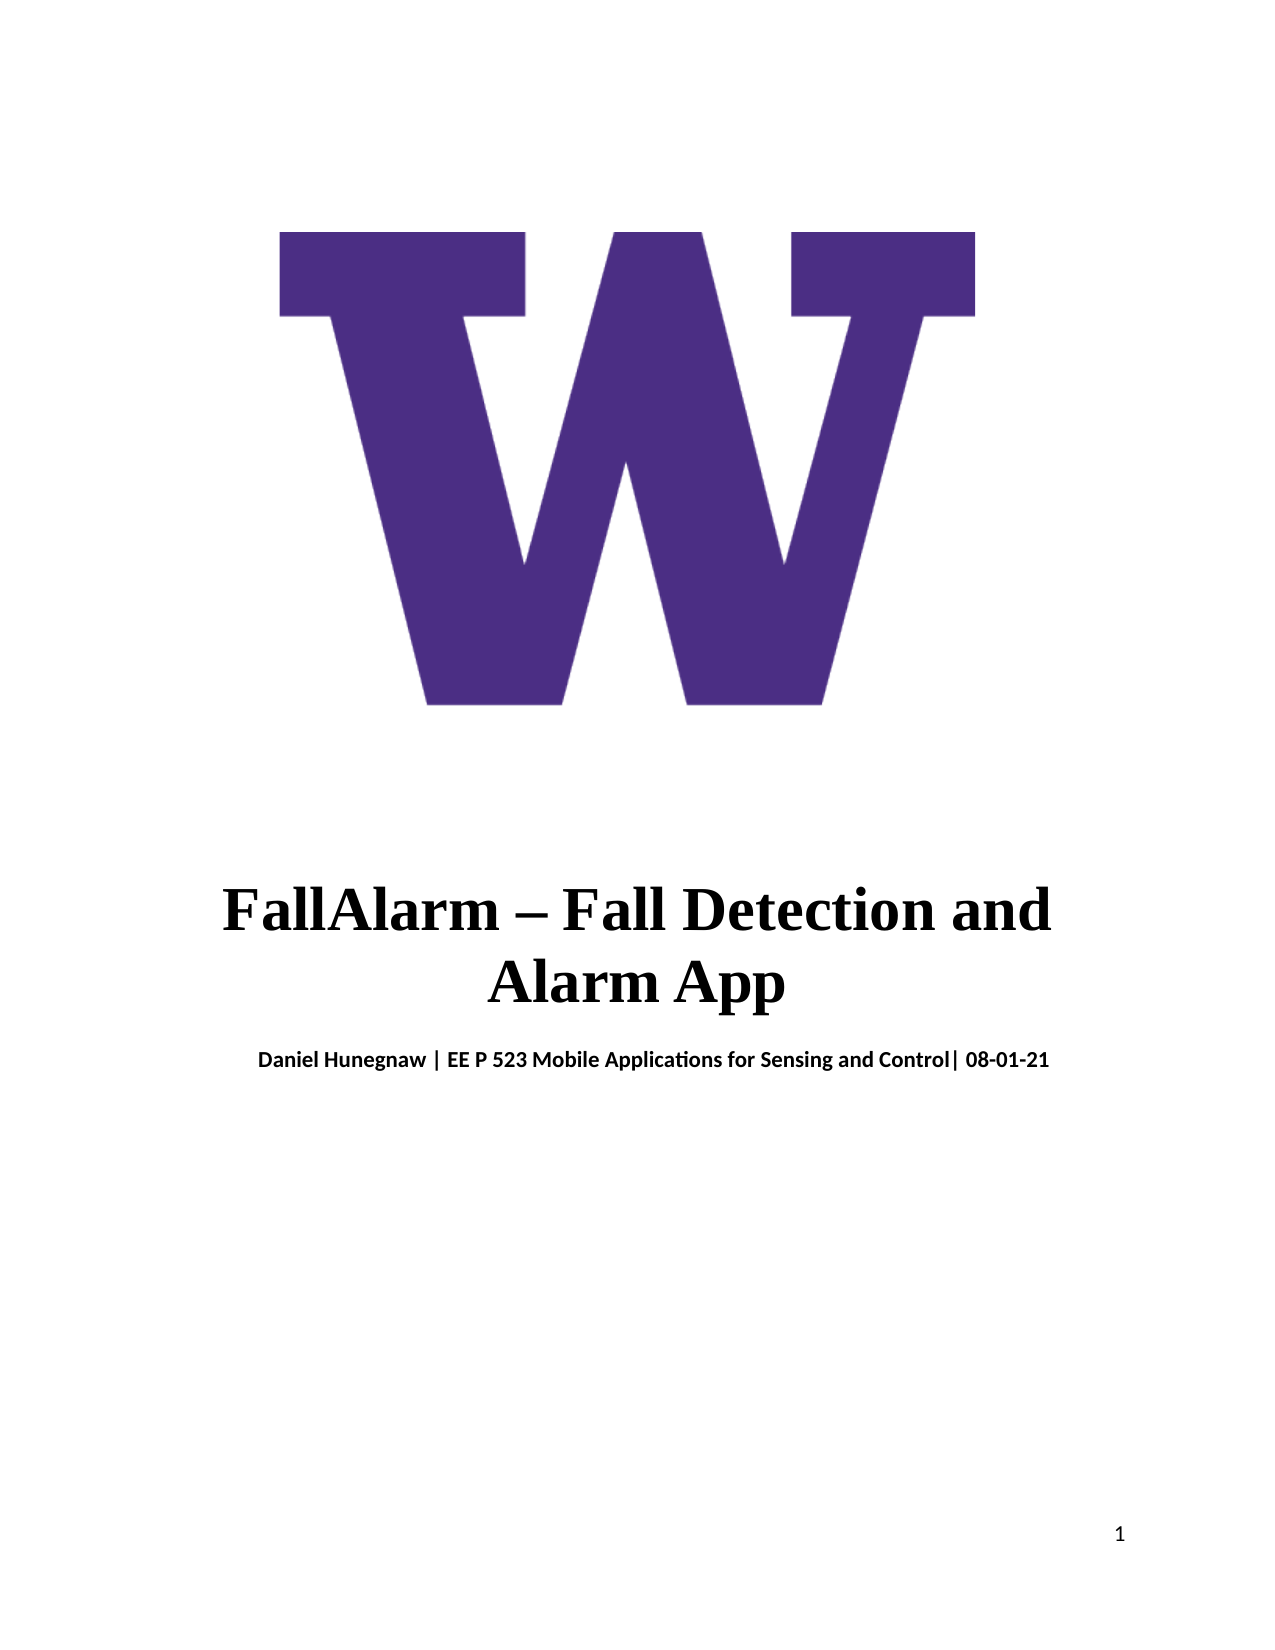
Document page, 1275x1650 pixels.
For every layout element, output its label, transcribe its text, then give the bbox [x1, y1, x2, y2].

picture [275, 232, 976, 704]
title FallAlarm – Fall Detection and Alarm App [150, 752, 1125, 896]
subtitle Daniel Hunegnaw | EE P 523 Mobile Applications for Sensing and Control| 08-01-21 [150, 925, 1125, 953]
